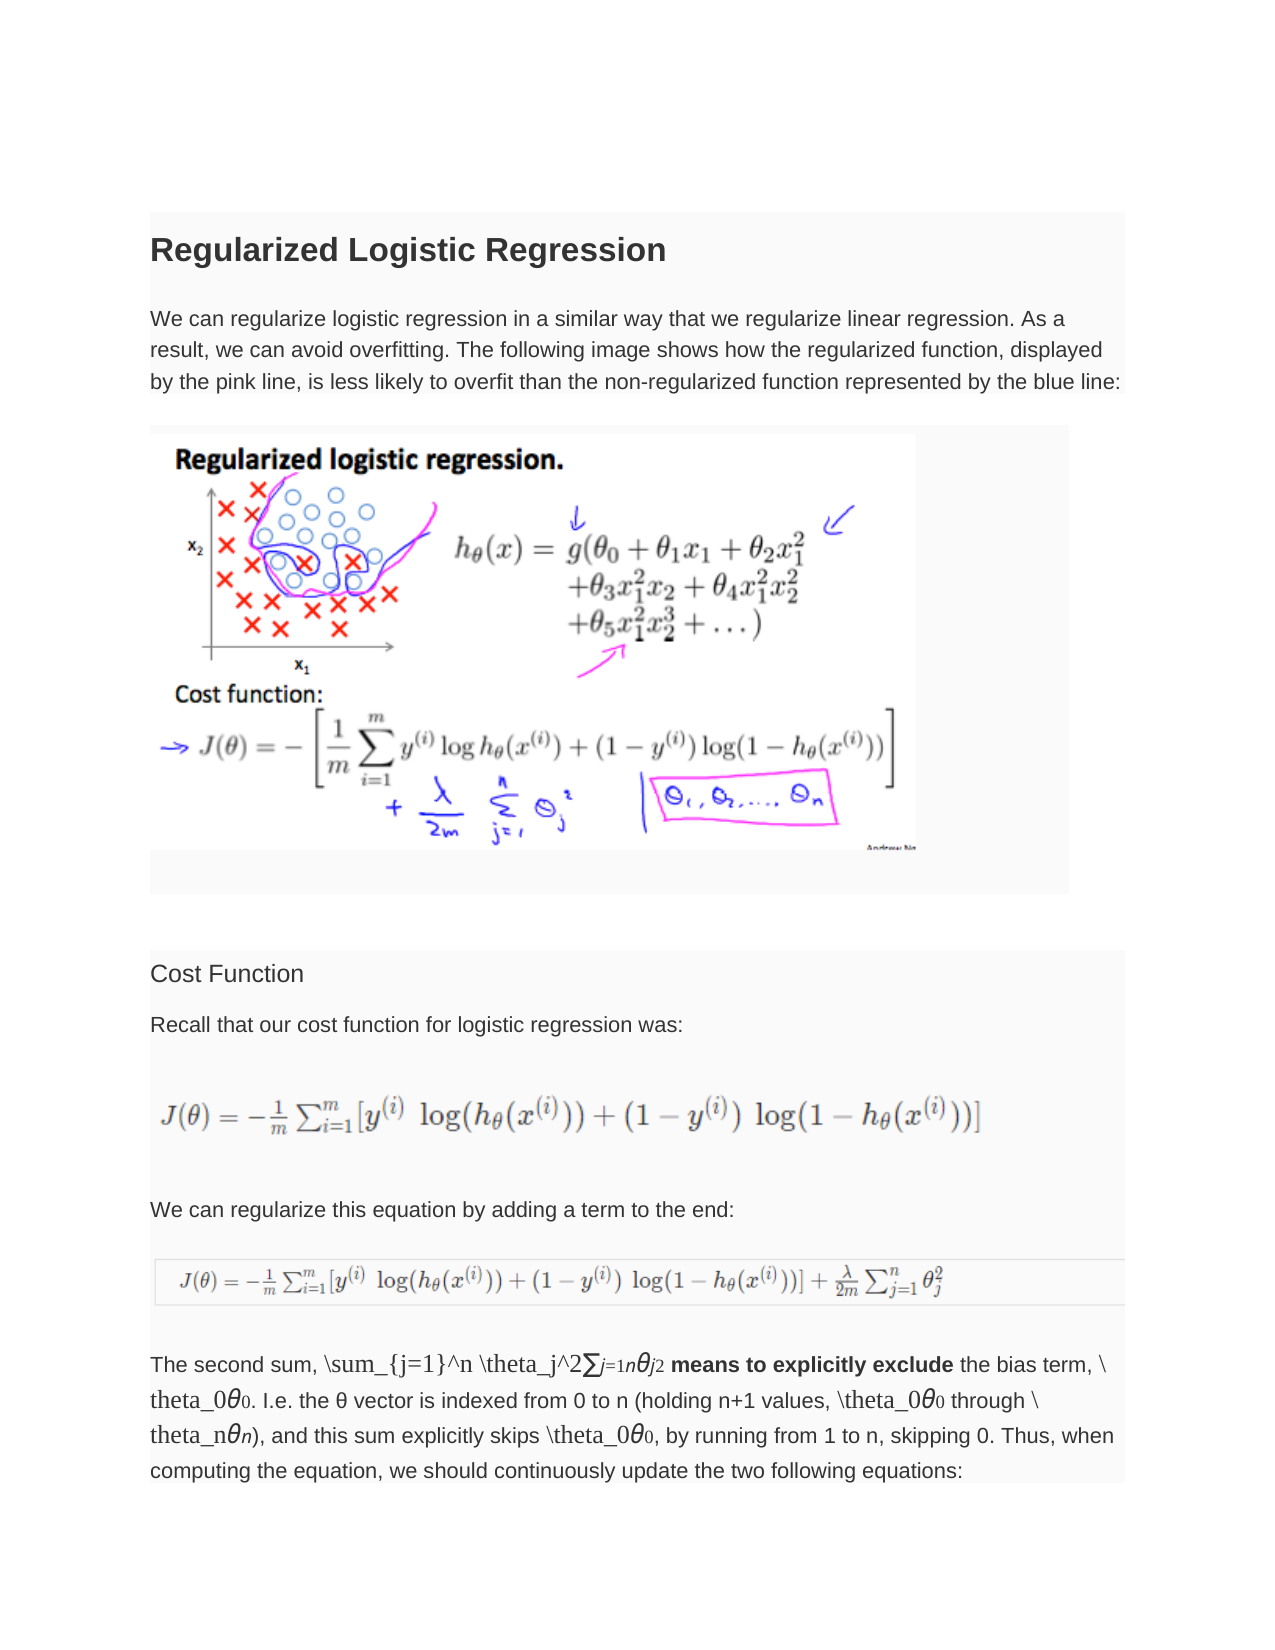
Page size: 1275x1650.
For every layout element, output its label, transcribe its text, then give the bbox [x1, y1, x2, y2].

subtitle Regularized Logistic Regression [150, 212, 1125, 269]
text The second sum, \sum_{j=1}^n \theta_j^2∑j=1n​θj2​ means to explicitly exclude the bias term, \theta_0θ0​. I.e. the θ vector is indexed from 0 to n (holding n+1 values, \theta_0θ0​ through \theta_nθn​), and this sum explicitly skips \theta_0θ0​, by running from 1 to n, skipping 0. Thus, when computing the equation, we should continuously update the two following equations: [150, 1345, 1125, 1483]
text We can regularize this equation by adding a term to the end: [150, 1191, 1125, 1222]
picture [150, 425, 1069, 894]
text We can regularize logistic regression in a similar way that we regularize linear regression. As a result, we can avoid overfitting. The following image shows how the regularized function, displayed by the pink line, is less likely to overfit than the non-regularized function represented by the blue line: [150, 300, 1125, 394]
picture [150, 1253, 1125, 1314]
picture [150, 1068, 1079, 1160]
subtitle Cost Function [150, 950, 1125, 988]
text Recall that our cost function for logistic regression was: [150, 1006, 1125, 1038]
